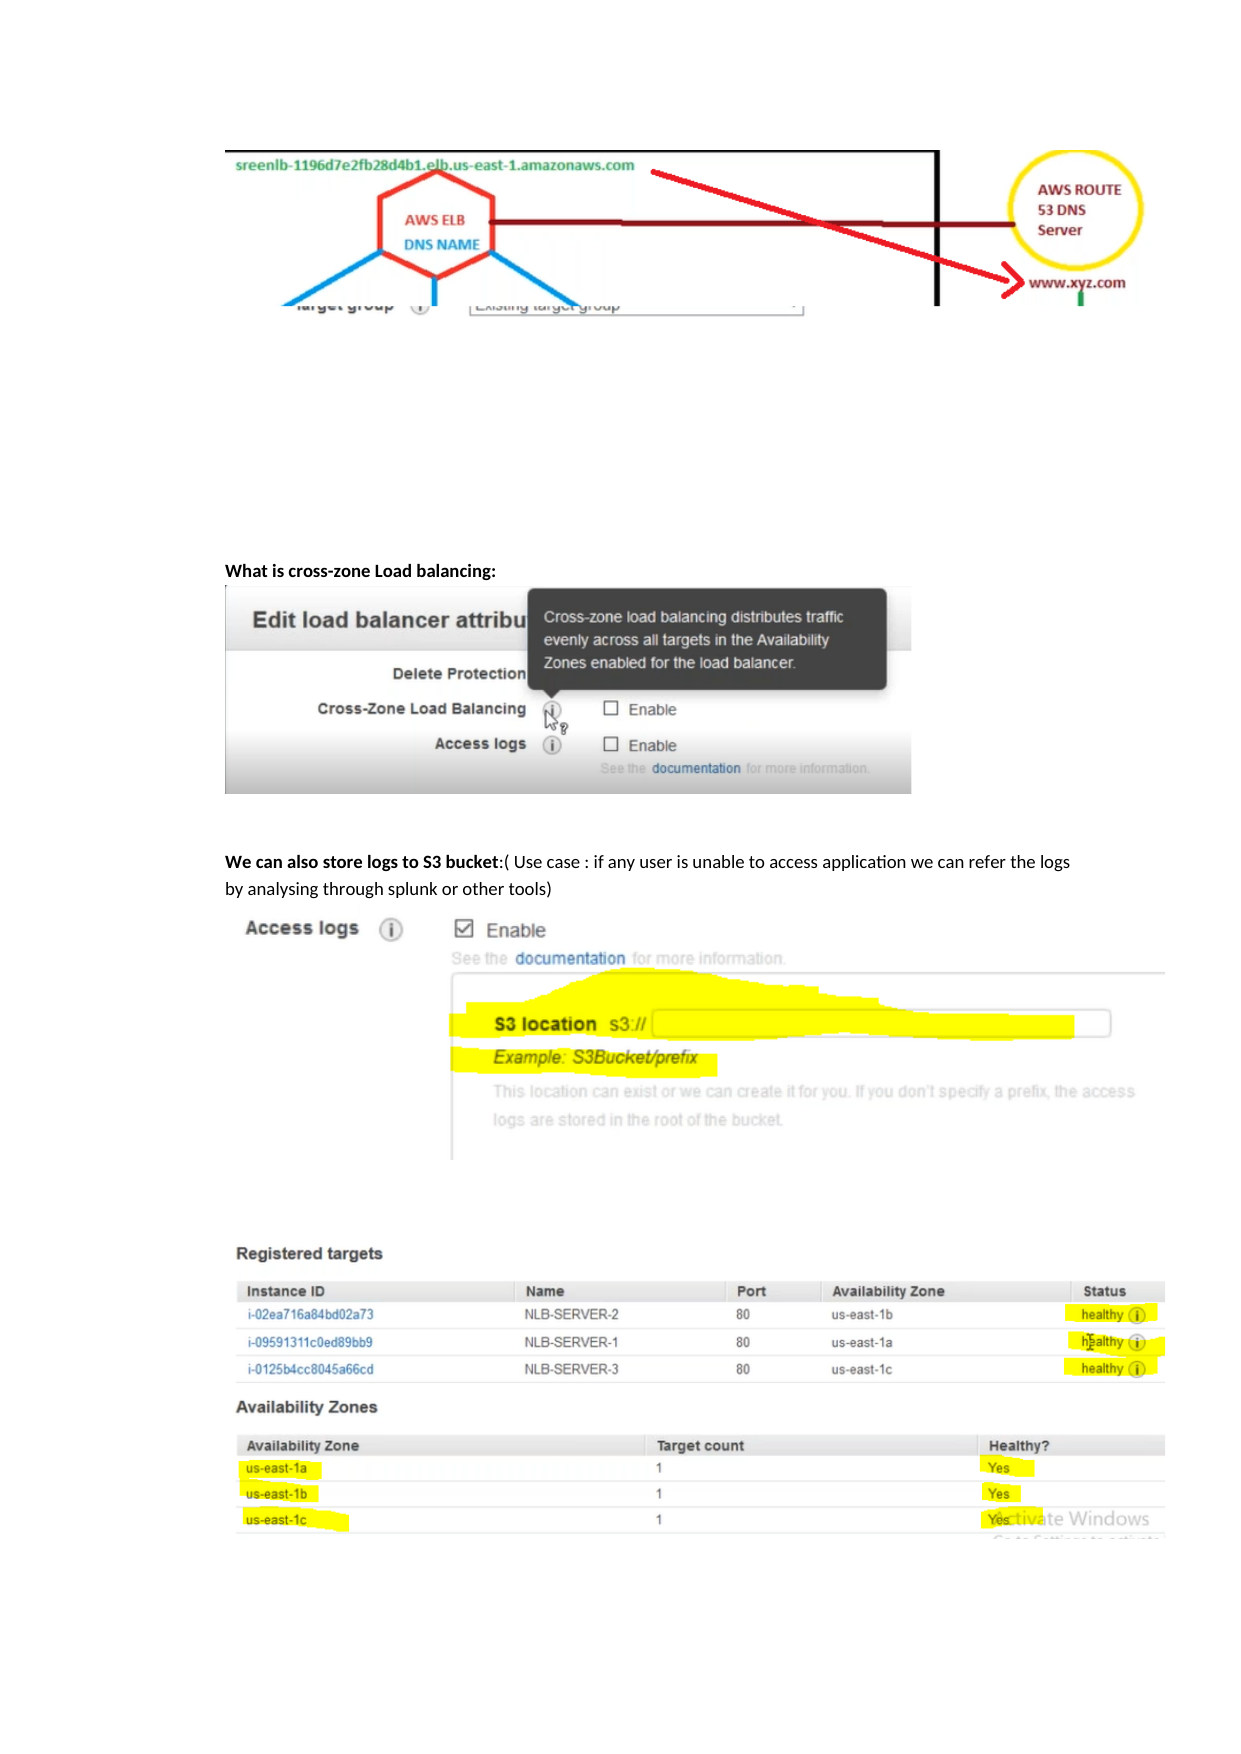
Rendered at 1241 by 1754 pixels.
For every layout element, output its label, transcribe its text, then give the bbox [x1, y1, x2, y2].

list We can also store logs to S3 bucket:( Use case : if any user is unable to access application we can refer the logs by analysing through splunk or other tools) [225, 850, 1090, 899]
list What is cross-zone Load balancing: [225, 559, 1090, 582]
picture [225, 150, 1166, 318]
picture [225, 903, 1166, 1160]
picture [225, 1243, 1166, 1539]
picture [225, 585, 912, 794]
